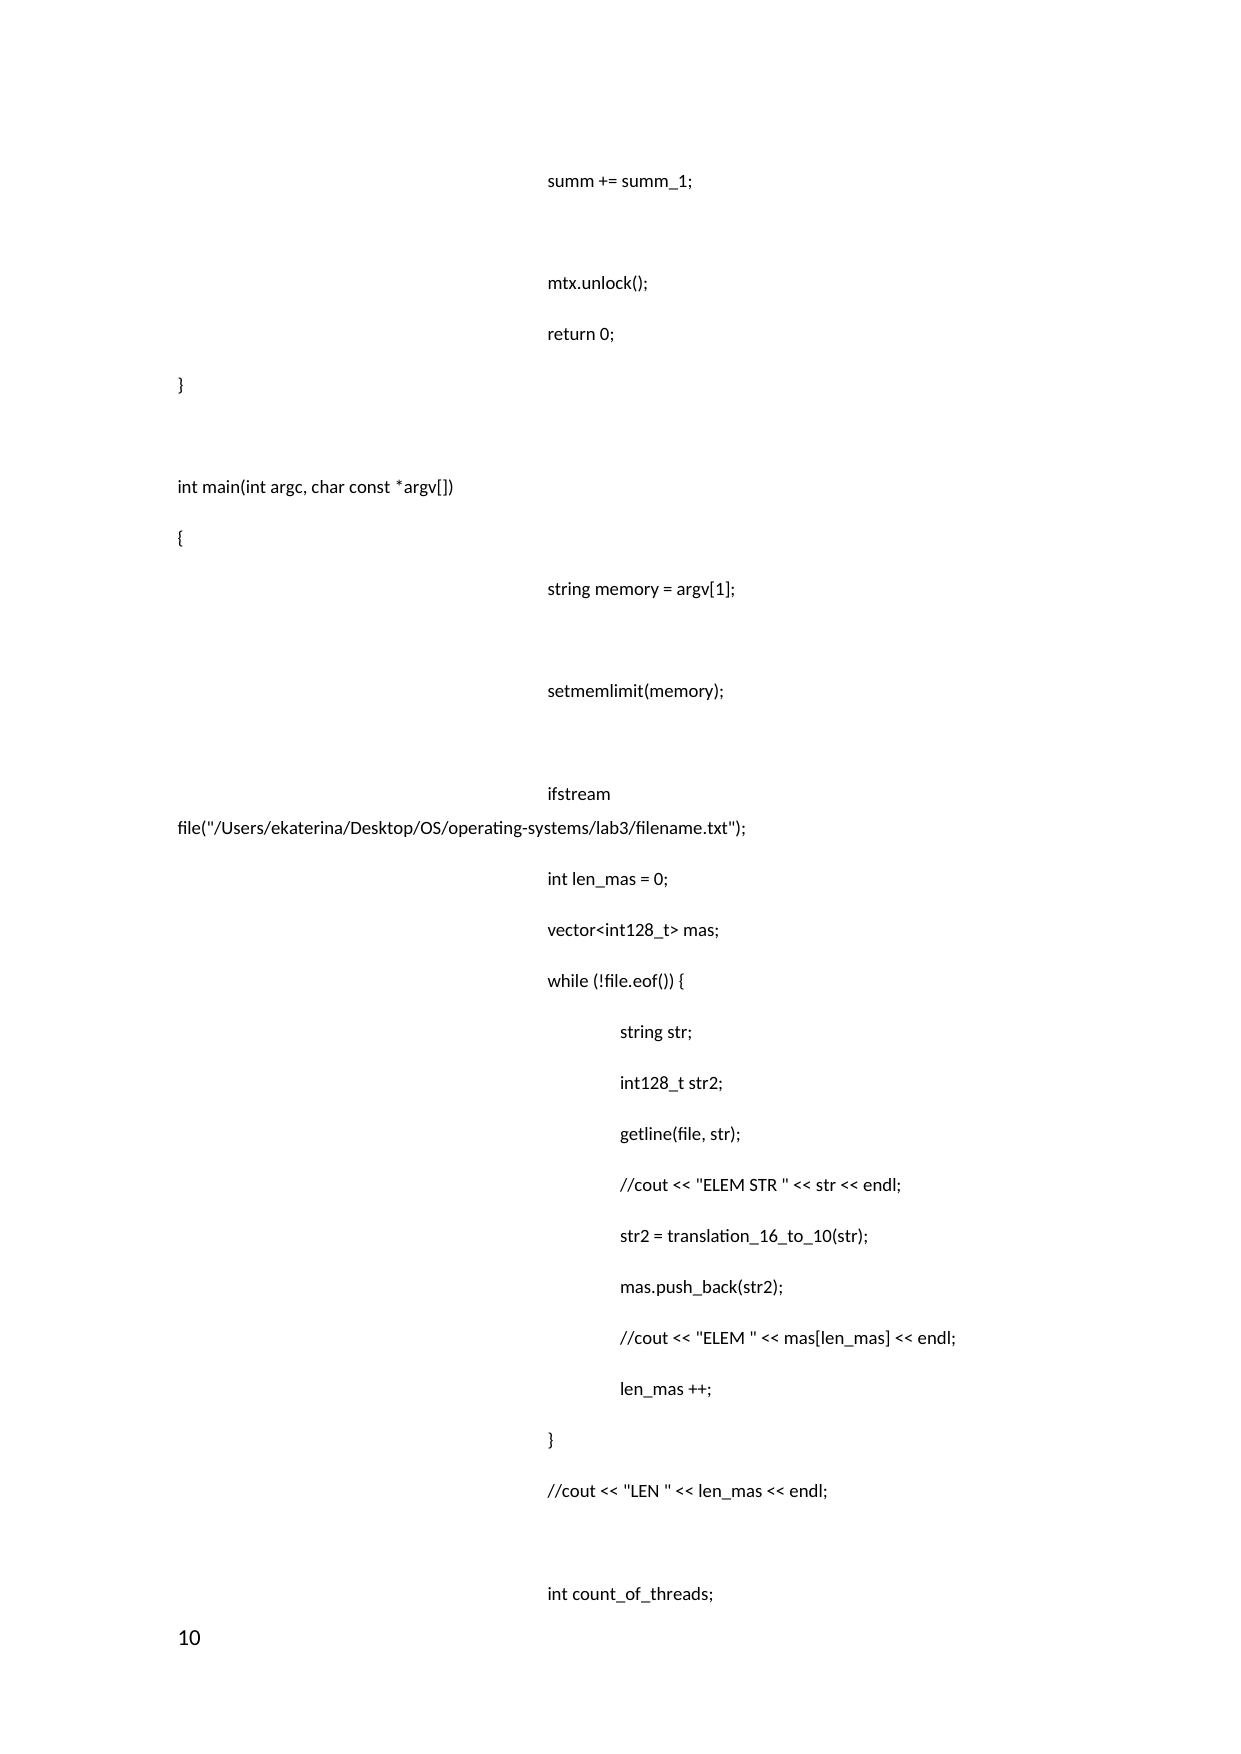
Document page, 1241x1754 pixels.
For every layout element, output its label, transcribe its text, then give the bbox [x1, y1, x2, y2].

text setmemlimit(memory); [177, 679, 1152, 702]
text ifstream file("/Users/ekaterina/Desktop/OS/operating-systems/lab3/filename.txt"); [177, 782, 1152, 839]
text len_mas ++; [177, 1377, 1152, 1400]
text //cout << "LEN " << len_mas << endl; [177, 1479, 1152, 1502]
text int main(int argc, char const *argv[]) [177, 475, 1152, 498]
text string str; [177, 1020, 1152, 1043]
text string memory = argv[1]; [177, 577, 1152, 600]
text int len_mas = 0; [177, 867, 1152, 890]
text summ += summ_1; [177, 169, 1152, 192]
text return 0; [177, 322, 1152, 345]
text int count_of_threads; [177, 1582, 1152, 1604]
text str2 = translation_16_to_10(str); [177, 1224, 1152, 1247]
text //cout << "ELEM STR " << str << endl; [177, 1173, 1152, 1196]
text getline(file, str); [177, 1122, 1152, 1145]
text { [177, 526, 1152, 549]
text } [177, 1428, 1152, 1451]
text //cout << "ELEM " << mas[len_mas] << endl; [177, 1326, 1152, 1349]
text mas.push_back(str2); [177, 1275, 1152, 1298]
text vector<int128_t> mas; [177, 918, 1152, 941]
text mtx.unlock(); [177, 271, 1152, 294]
text int128_t str2; [177, 1071, 1152, 1094]
text } [177, 373, 1152, 396]
text while (!file.eof()) { [177, 969, 1152, 992]
